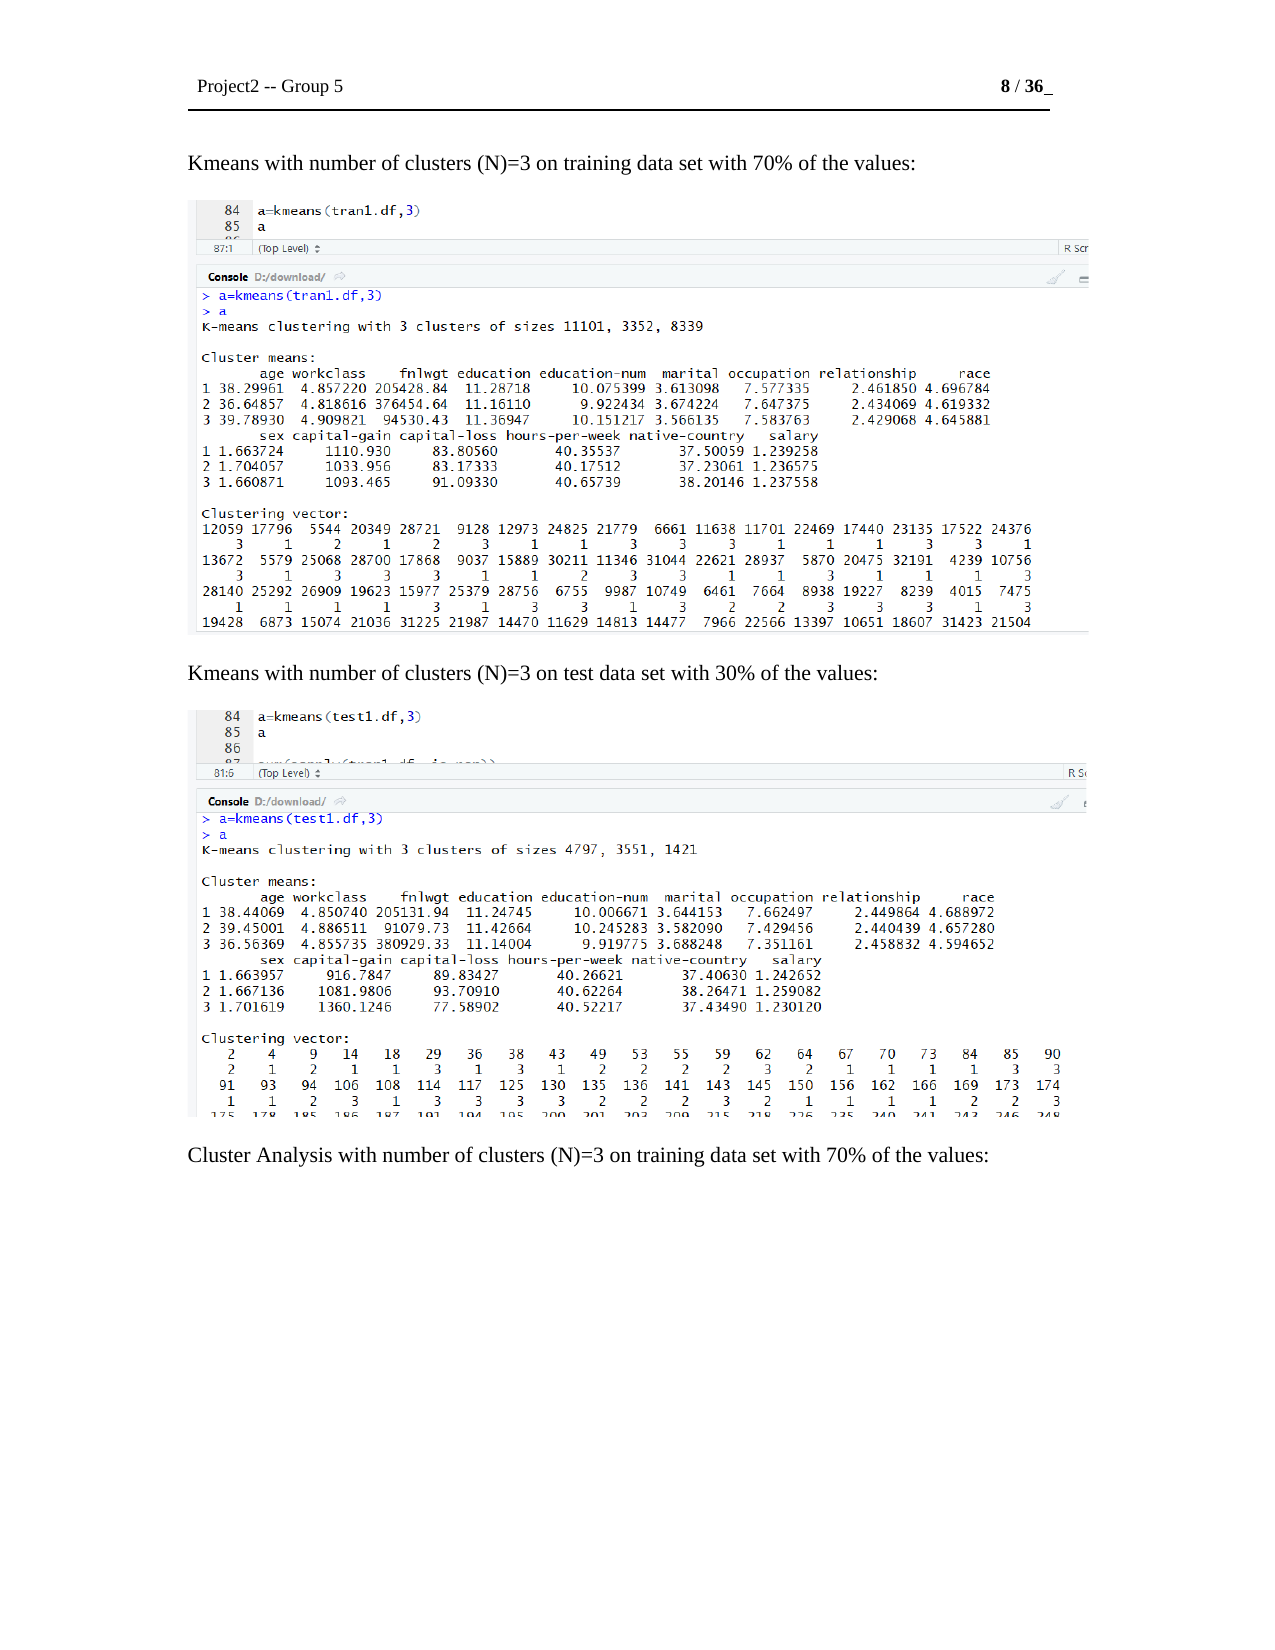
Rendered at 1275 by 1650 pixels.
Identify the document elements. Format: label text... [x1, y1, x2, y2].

picture [187, 710, 1087, 1117]
picture [187, 200, 1089, 635]
text Kmeans with number of clusters (N)=3 on training data set with 70% of the values: [187, 150, 1087, 175]
text Cluster Analysis with number of clusters (N)=3 on training data set with 70% of the values: [187, 1142, 1087, 1167]
text Kmeans with number of clusters (N)=3 on test data set with 30% of the values: [187, 660, 1087, 685]
